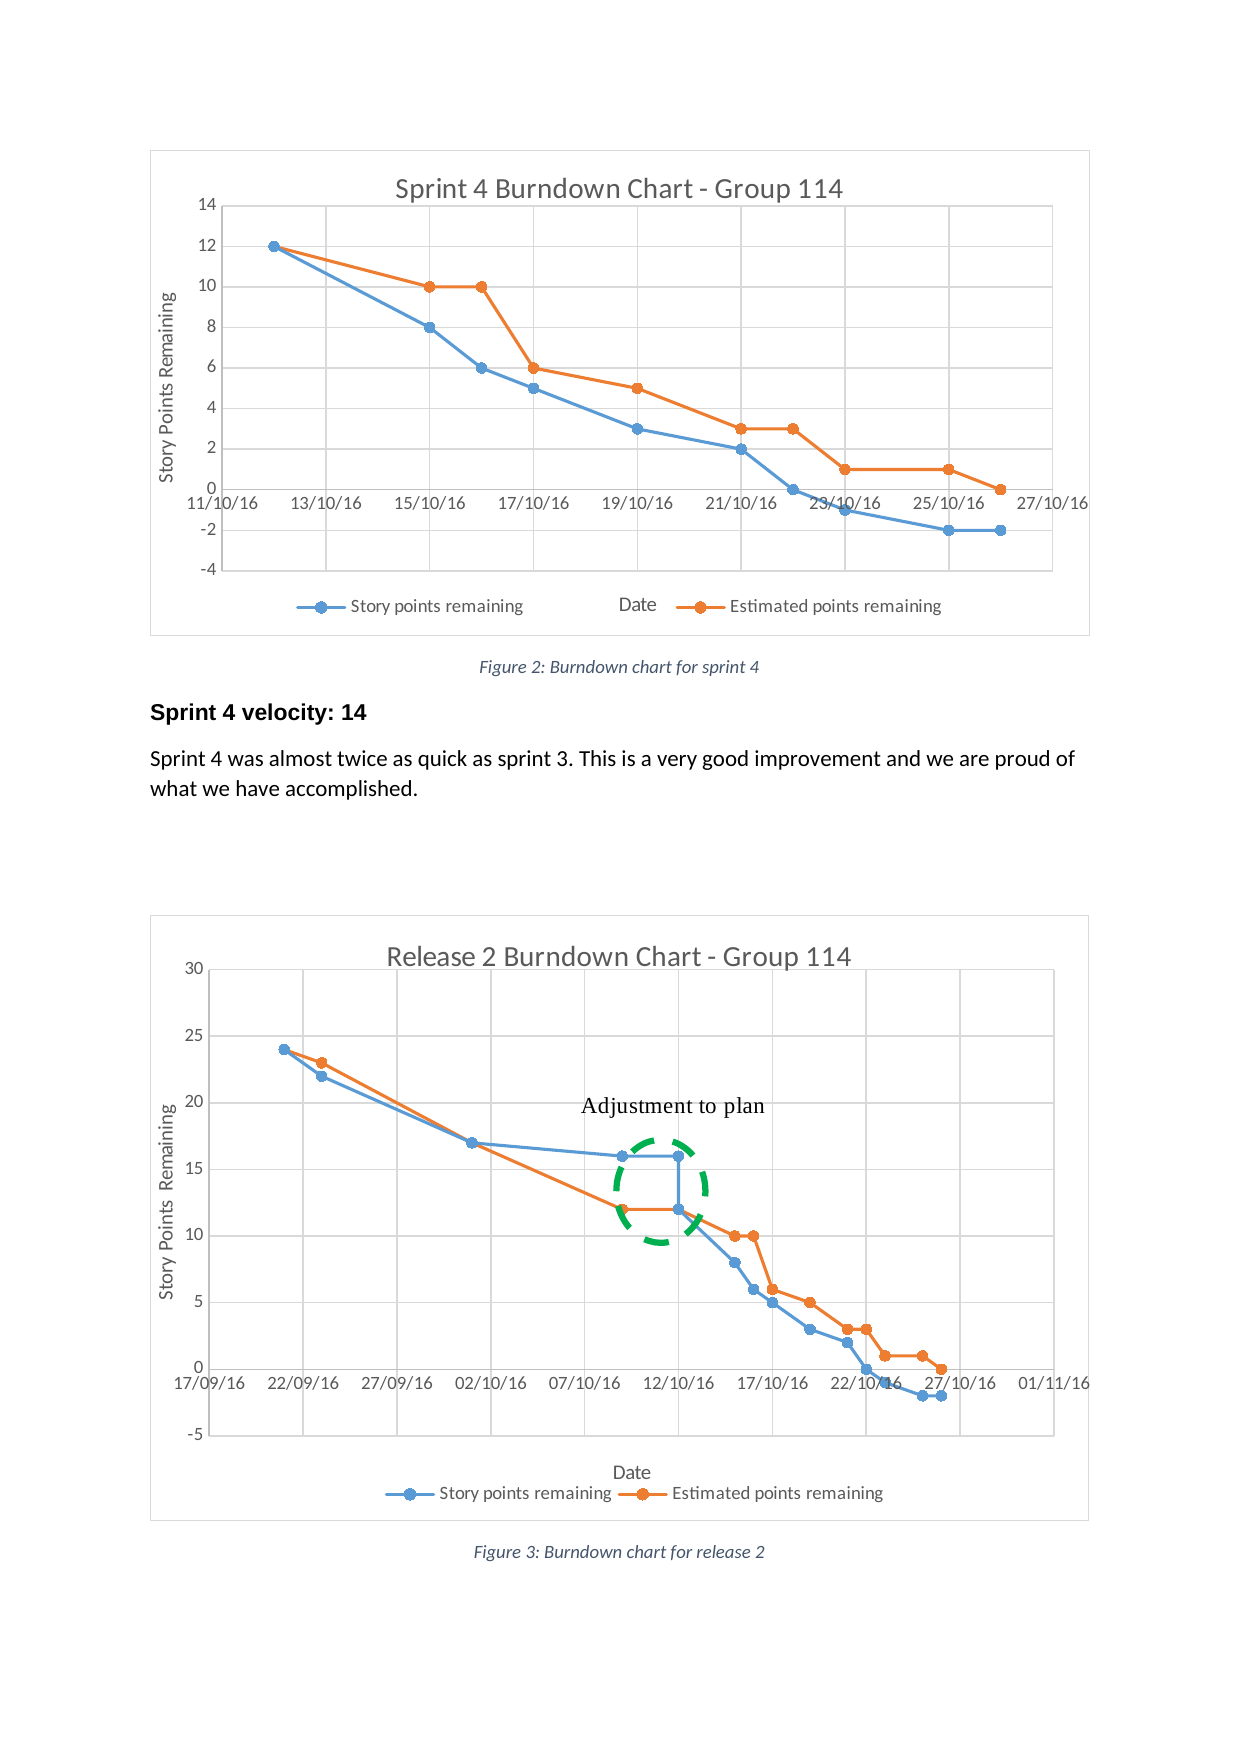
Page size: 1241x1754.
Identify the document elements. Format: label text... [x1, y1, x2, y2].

text Sprint 4 velocity: 14 [150, 699, 1090, 725]
text Sprint 4 was almost twice as quick as sprint 3. This is a very good improvement and we are proud of what we have accomplished. [150, 744, 1090, 802]
